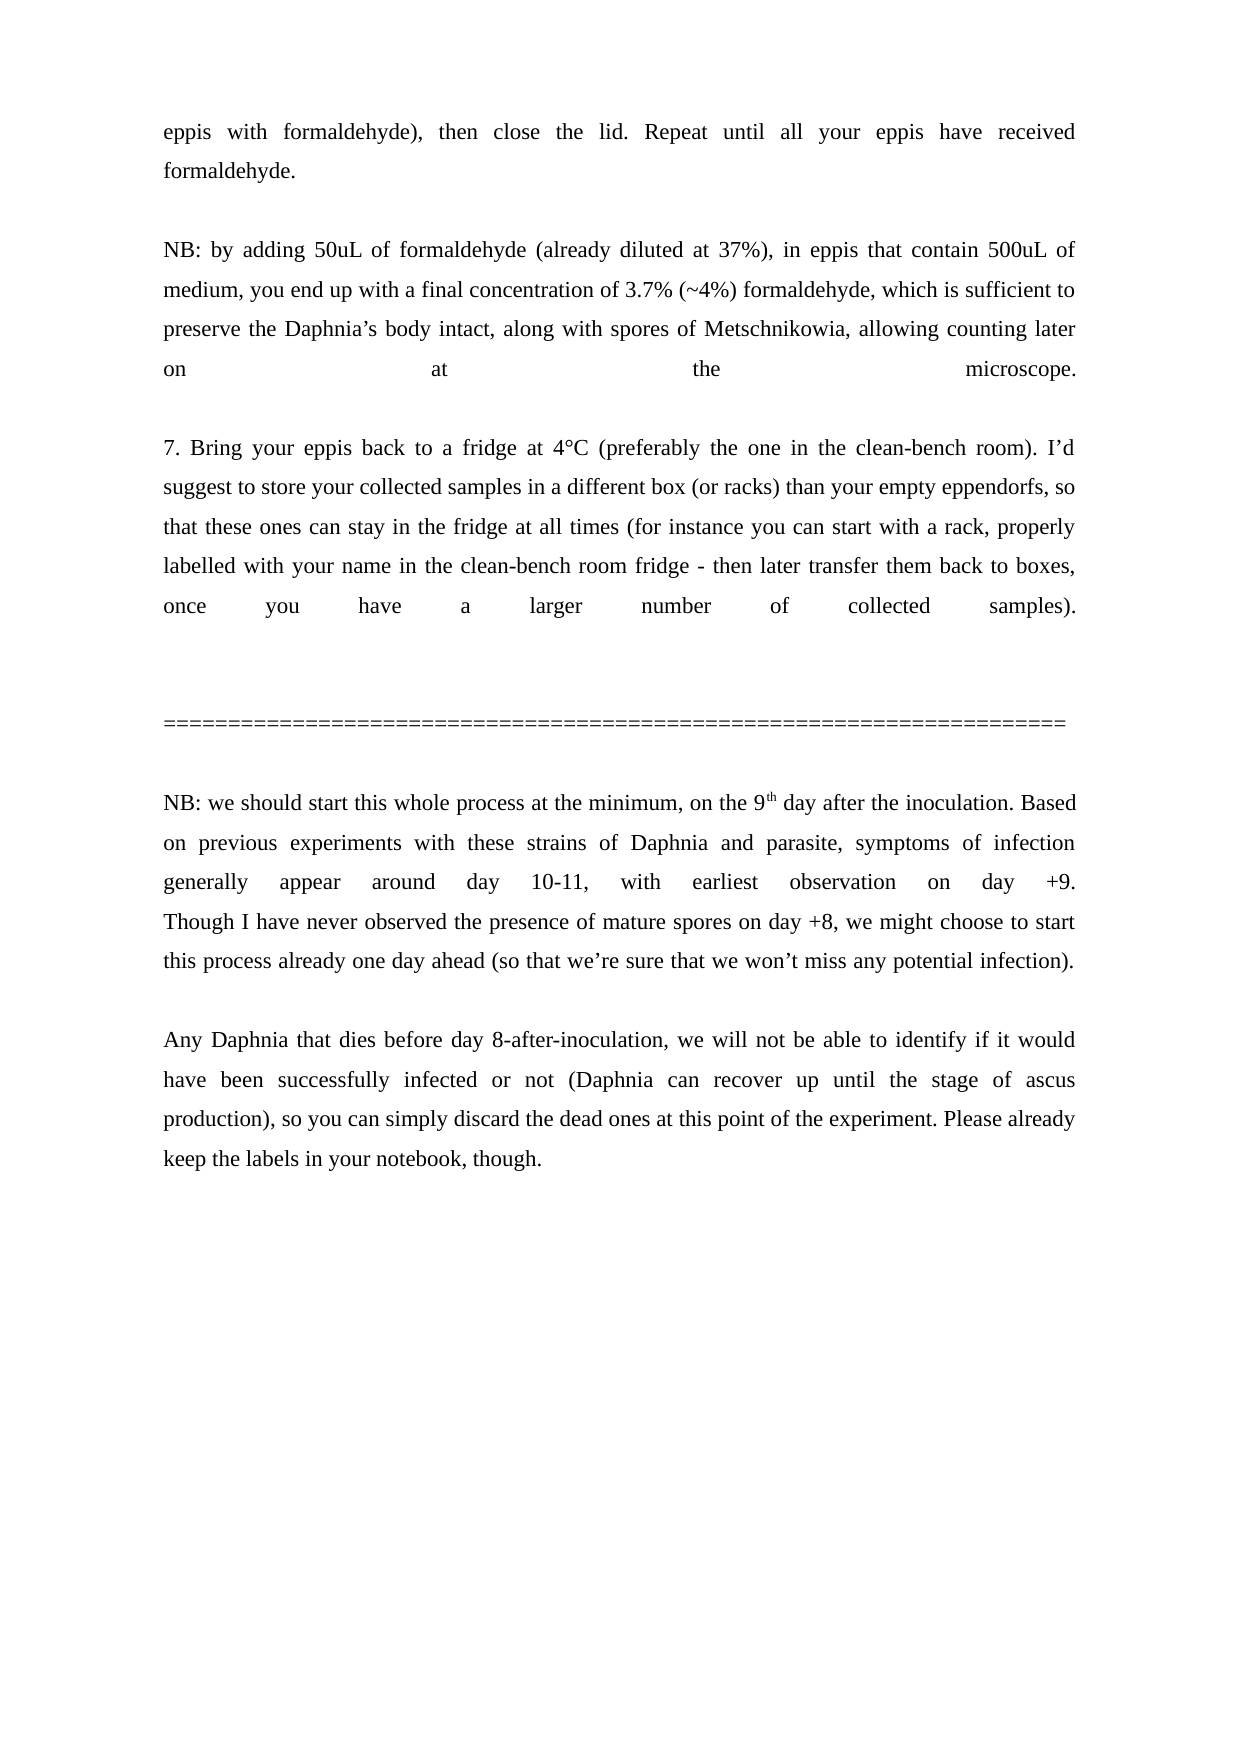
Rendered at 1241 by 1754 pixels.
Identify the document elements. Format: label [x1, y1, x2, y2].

text [163, 118, 1077, 1171]
